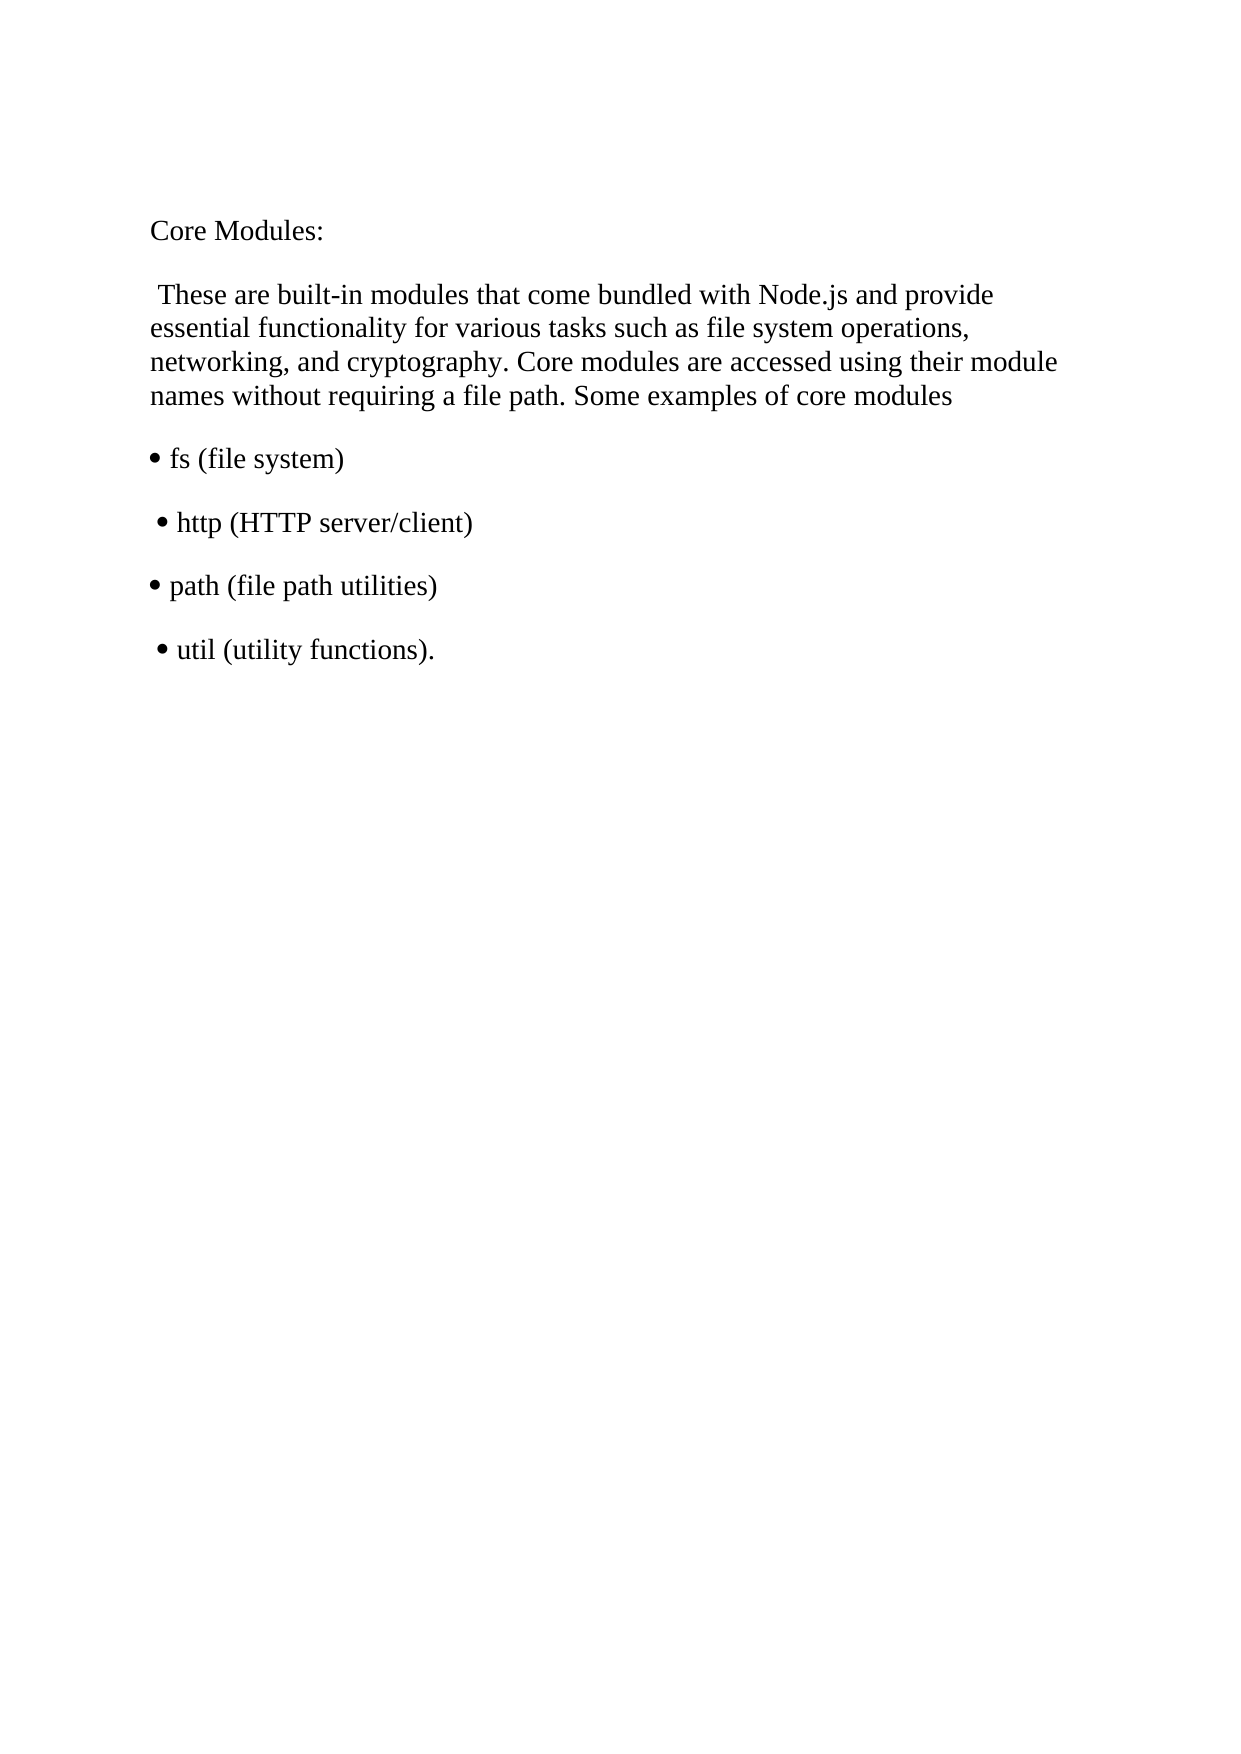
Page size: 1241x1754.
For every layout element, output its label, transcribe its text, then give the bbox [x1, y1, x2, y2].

text fs (file system) [150, 441, 1090, 475]
text These are built-in modules that come bundled with Node.js and provide essential functionality for various tasks such as file system operations, networking, and cryptography. Core modules are accessed using their module names without requiring a file path. Some examples of core modules [150, 277, 1090, 411]
text path (file path utilities) [150, 568, 1090, 602]
text http (HTTP server/client) [150, 505, 1090, 538]
text Core Modules: [150, 213, 1090, 247]
text util (utility functions). [150, 632, 1090, 666]
